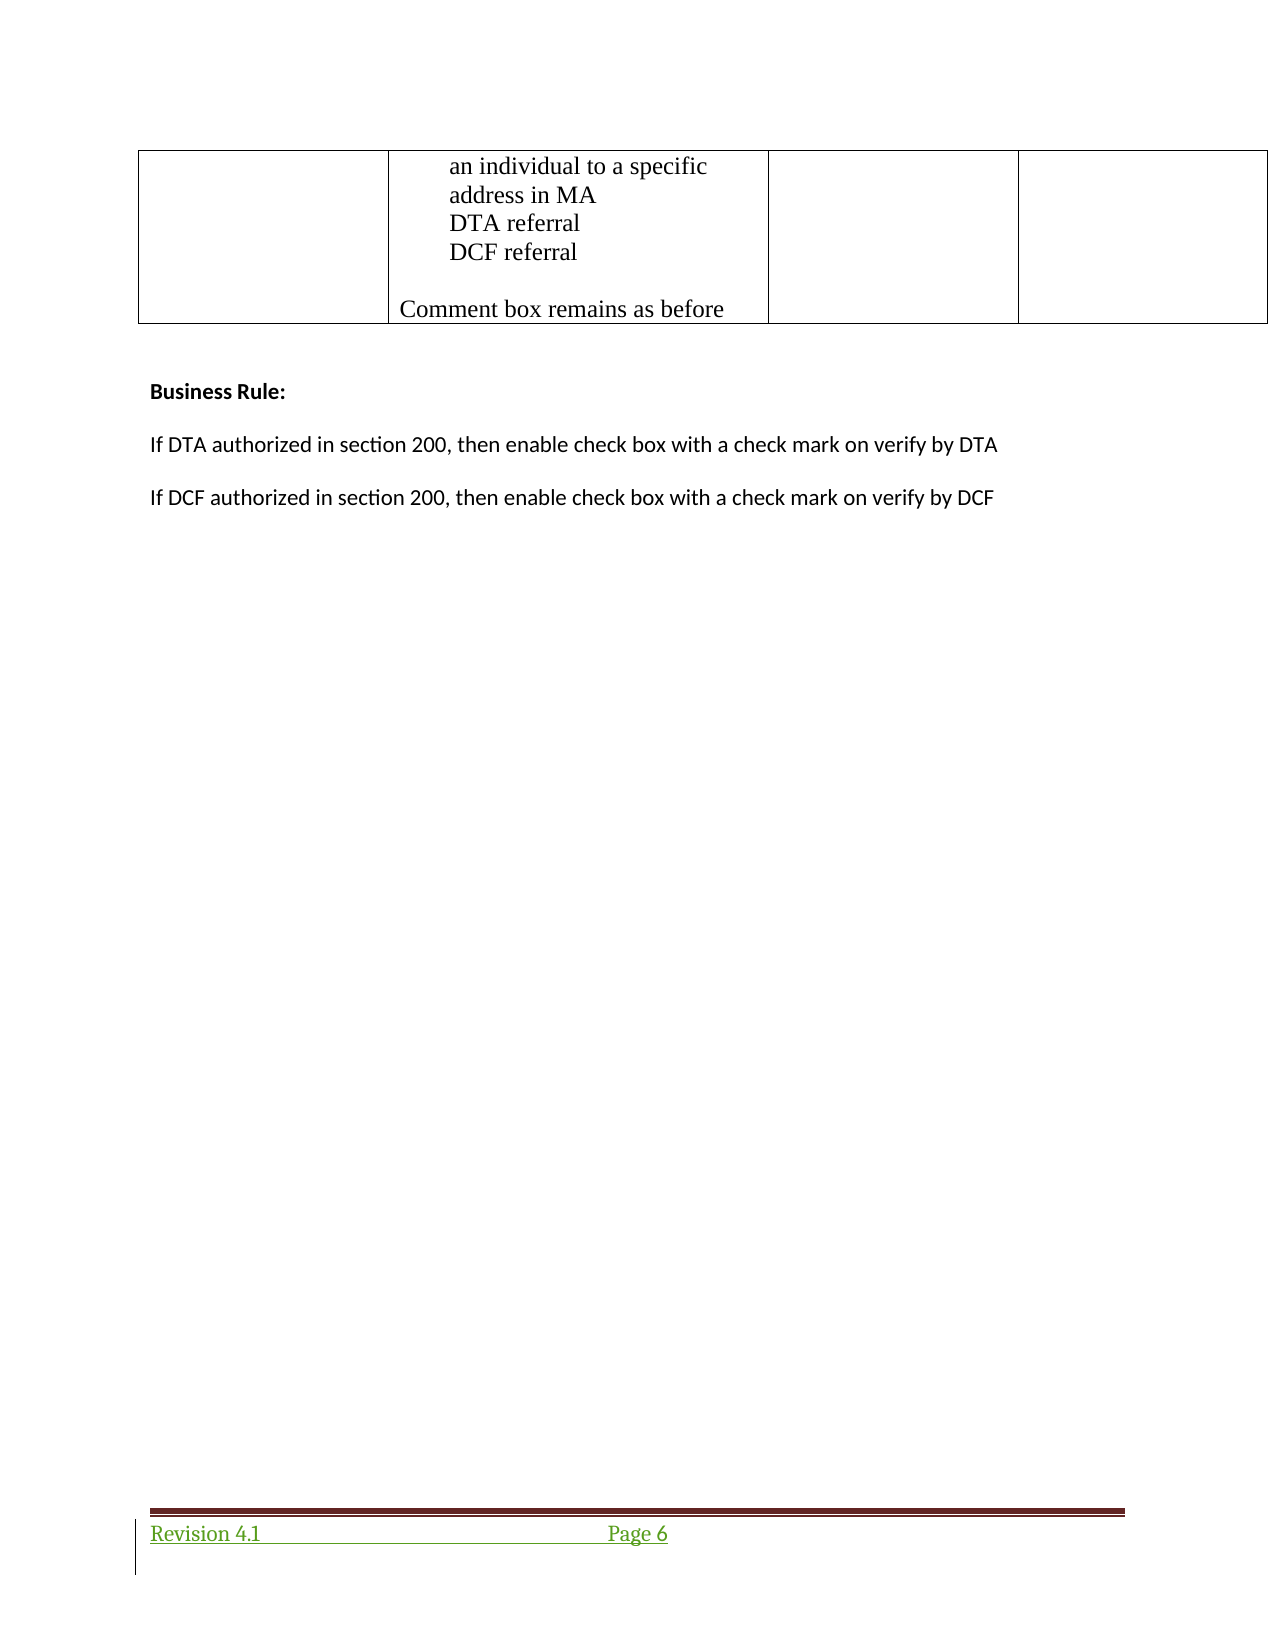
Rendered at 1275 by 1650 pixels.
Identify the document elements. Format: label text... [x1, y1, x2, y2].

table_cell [1019, 151, 1267, 323]
table_cell [389, 151, 768, 323]
text If DCF authorized in section 200, then enable check box with a check mark on verify by DCF [150, 483, 1125, 511]
text If DTA authorized in section 200, then enable check box with a check mark on verify by DTA [150, 430, 1125, 458]
table_cell [769, 151, 1018, 323]
text Business Rule: [150, 377, 1125, 405]
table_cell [139, 151, 388, 323]
